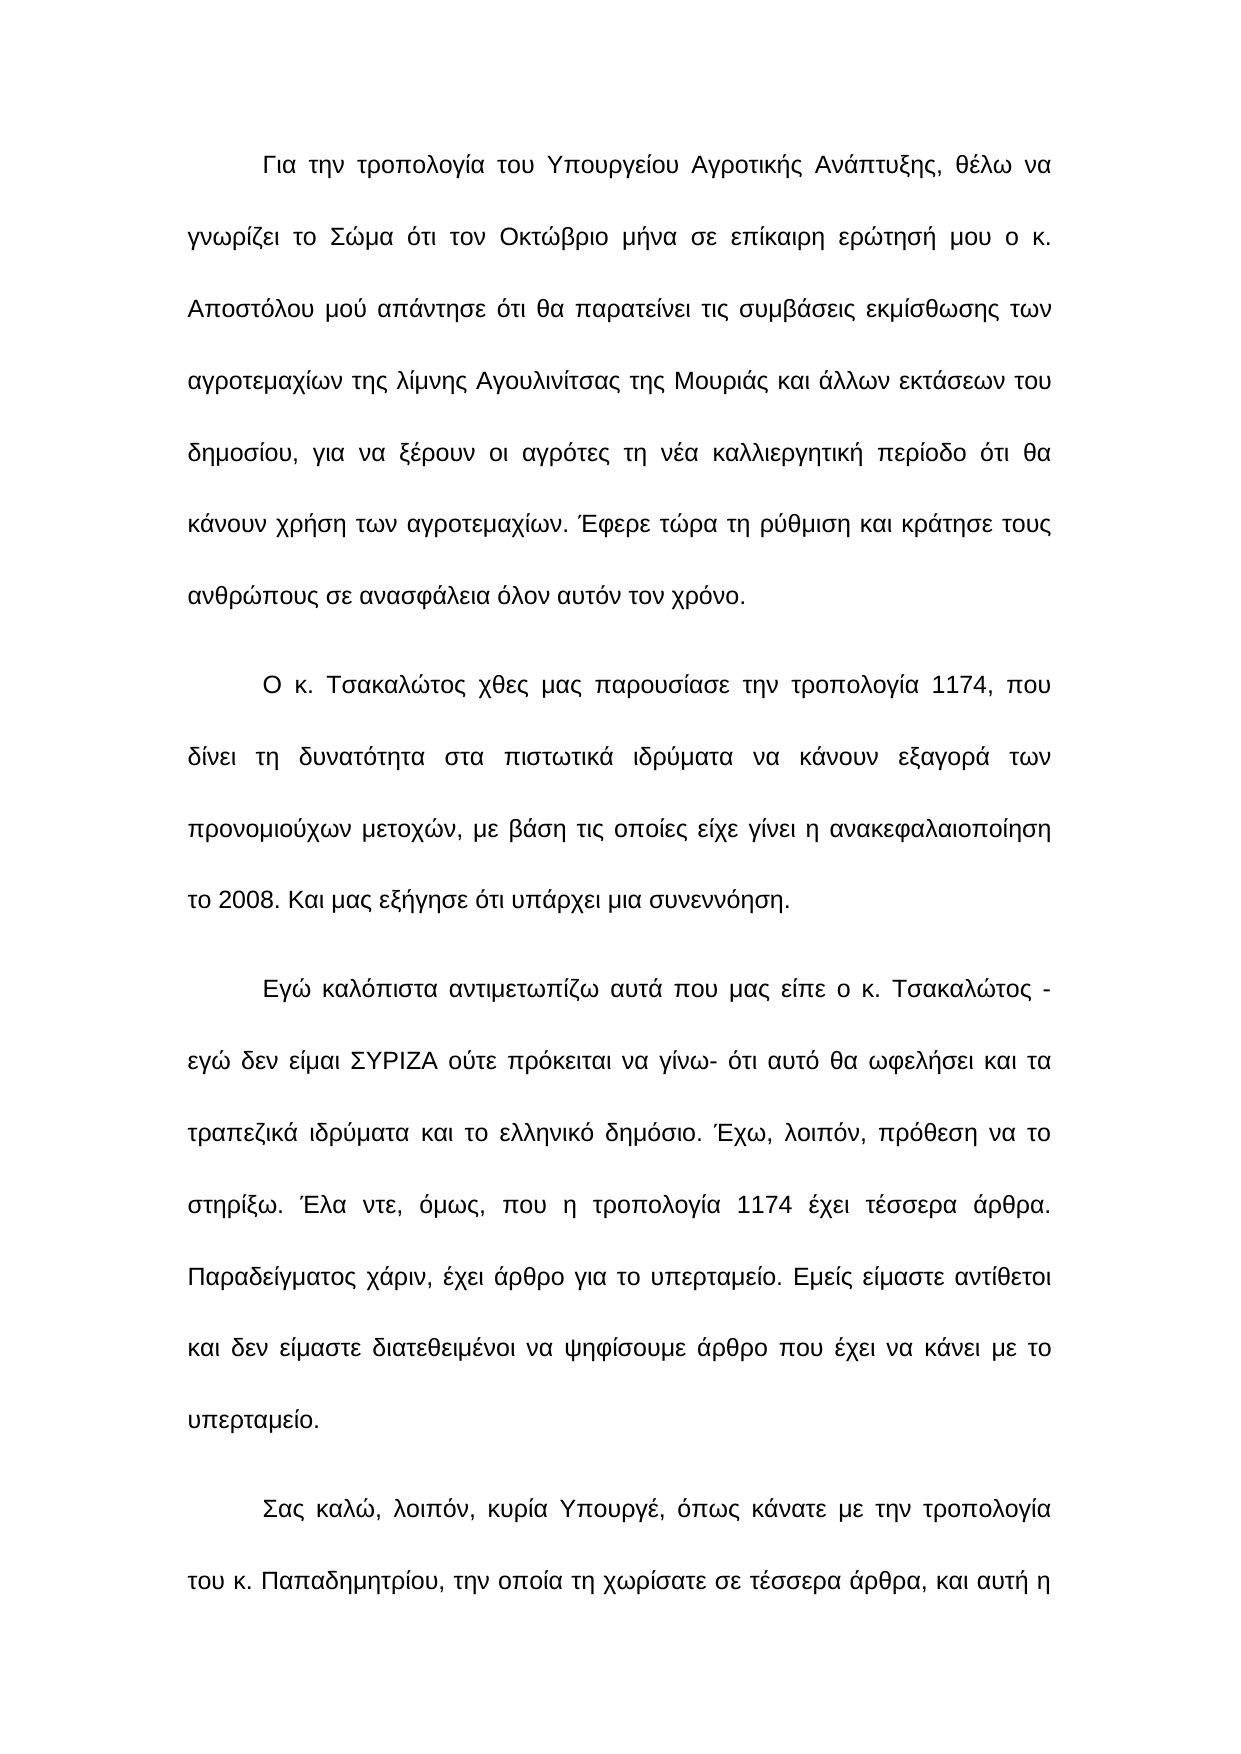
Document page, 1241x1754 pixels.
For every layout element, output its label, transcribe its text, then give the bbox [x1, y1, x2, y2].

text Ο κ. Τσακαλώτος χθες μας παρουσίασε την τροπολογία 1174, που δίνει τη δυνατότητα στα πιστωτικά ιδρύματα να κάνουν εξαγορά των προνομιούχων μετοχών, με βάση τις οποίες είχε γίνει η ανακεφαλαιοποίηση το 2008. Και μας εξήγησε ότι υπάρχει μια συνεννόηση. [187, 670, 1053, 914]
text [187, 1494, 1053, 1594]
text Για την τροπολογία του Υπουργείου Αγροτικής Ανάπτυξης, θέλω να γνωρίζει το Σώμα ότι τον Οκτώβριο μήνα σε επίκαιρη ερώτησή μου ο κ. Αποστόλου μού απάντησε ότι θα παρατείνει τις συμβάσεις εκμίσθωσης των αγροτεμαχίων της λίμνης Αγουλινίτσας της Μουριάς και άλλων εκτάσεων του δημοσίου, για να ξέρουν οι αγρότες τη νέα καλλιεργητική περίοδο ότι θα κάνουν χρήση των αγροτεμαχίων. Έφερε τώρα τη ρύθμιση και κράτησε τους ανθρώπους σε ανασφάλεια όλον αυτόν τον χρόνο. [187, 150, 1053, 610]
text Εγώ καλόπιστα αντιμετωπίζω αυτά που μας είπε ο κ. Τσακαλώτος -εγώ δεν είμαι ΣΥΡΙΖΑ ούτε πρόκειται να γίνω- ότι αυτό θα ωφελήσει και τα τραπεζικά ιδρύματα και το ελληνικό δημόσιο. Έχω, λοιπόν, πρόθεση να το στηρίξω. Έλα ντε, όμως, που η τροπολογία 1174 έχει τέσσερα άρθρα. Παραδείγματος χάριν, έχει άρθρο για το υπερταμείο. Εμείς είμαστε αντίθετοι και δεν είμαστε διατεθειμένοι να ψηφίσουμε άρθρο που έχει να κάνει με το υπερταμείο. [187, 974, 1053, 1434]
